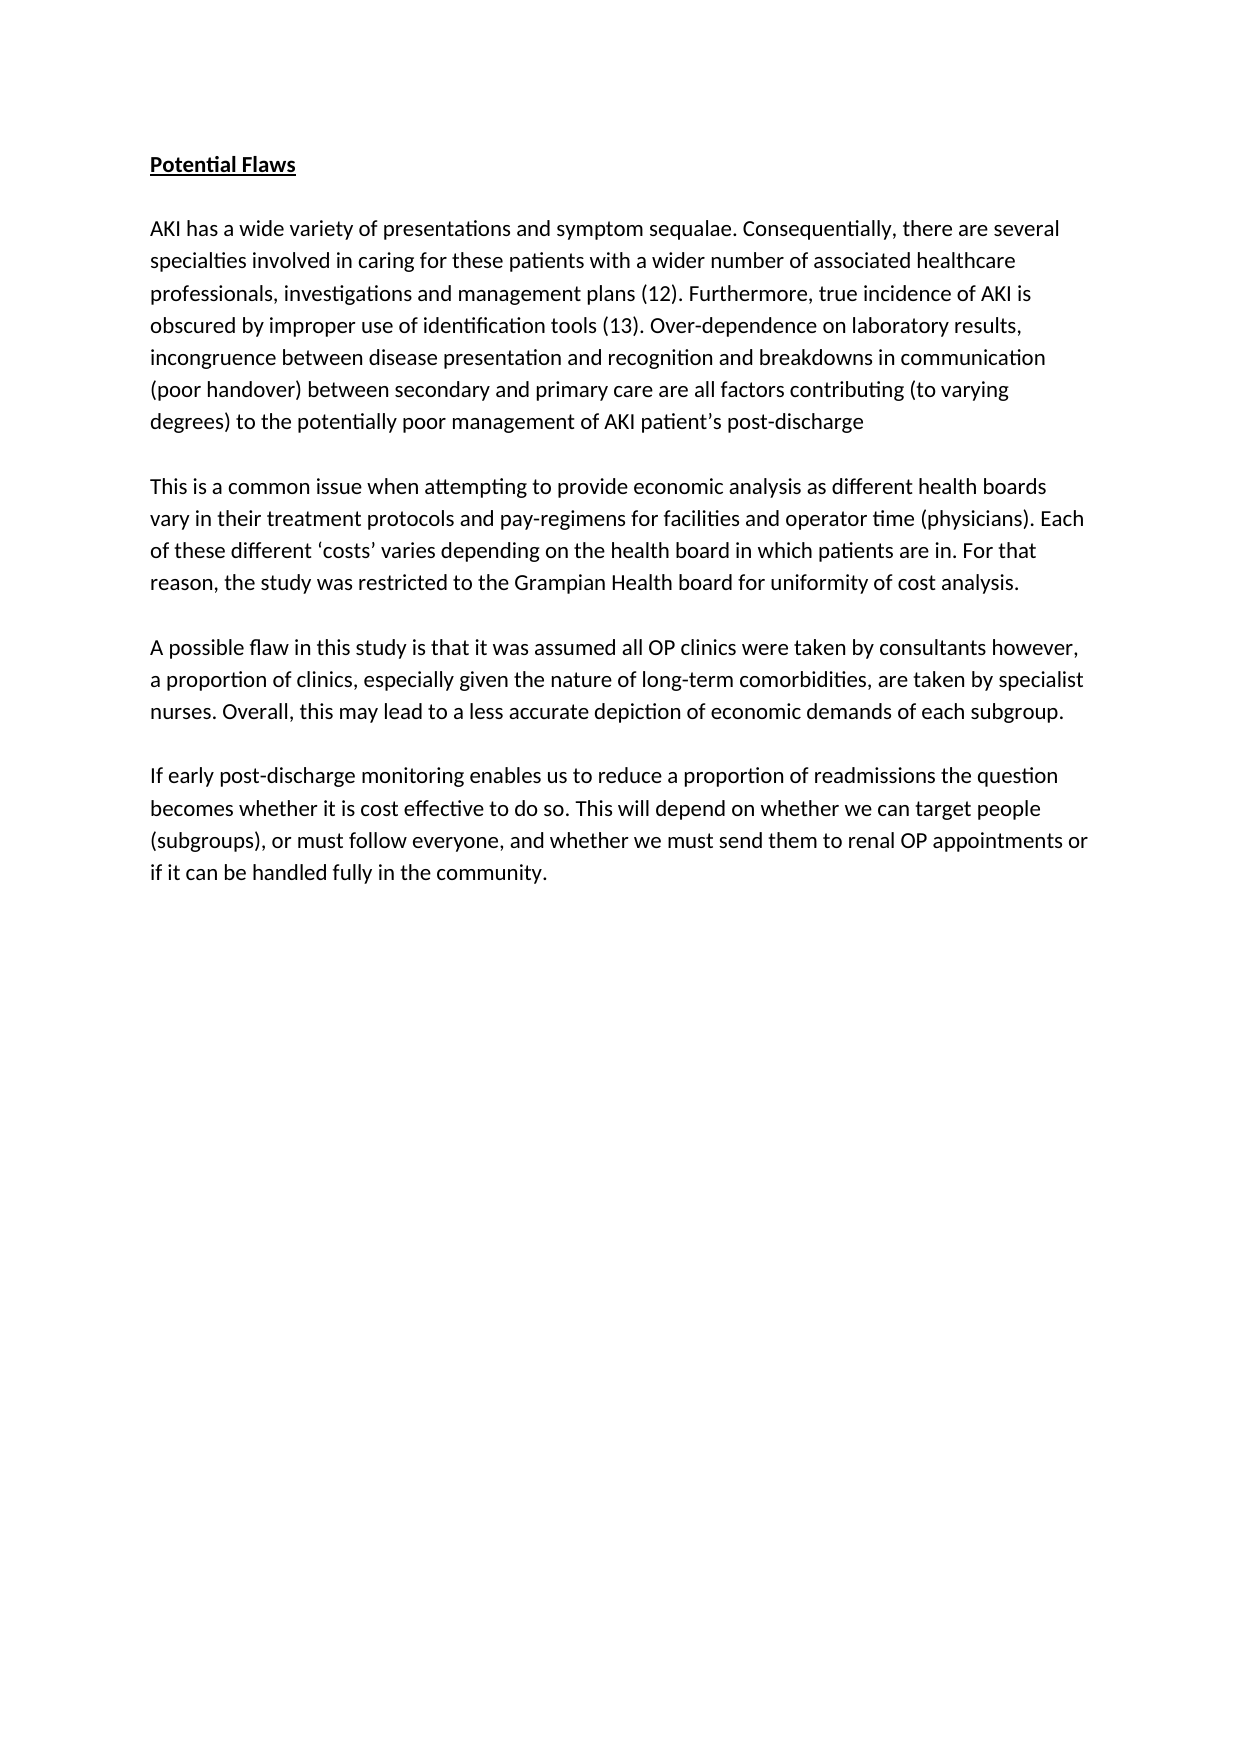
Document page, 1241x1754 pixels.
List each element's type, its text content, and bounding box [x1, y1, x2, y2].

text AKI has a wide variety of presentations and symptom sequalae. Consequentially, there are several specialties involved in caring for these patients with a wider number of associated healthcare professionals, investigations and management plans (12). Furthermore, true incidence of AKI is obscured by improper use of identification tools (13). Over-dependence on laboratory results, incongruence between disease presentation and recognition and breakdowns in communication (poor handover) between secondary and primary care are all factors contributing (to varying degrees) to the potentially poor management of AKI patient’s post-discharge [150, 214, 1090, 436]
text A possible flaw in this study is that it was assumed all OP clinics were taken by consultants however, a proportion of clinics, especially given the nature of long-term comorbidities, are taken by specialist nurses. Overall, this may lead to a less accurate depiction of economic demands of each subgroup. [150, 633, 1090, 725]
text This is a common issue when attempting to provide economic analysis as different health boards vary in their treatment protocols and pay-regimens for facilities and operator time (physicians). Each of these different ‘costs’ varies depending on the health board in which patients are in. For that reason, the study was restricted to the Grampian Health board for uniformity of cost analysis. [150, 472, 1090, 596]
text If early post-discharge monitoring enables us to reduce a proportion of readmissions the question becomes whether it is cost effective to do so. This will depend on whether we can target people (subgroups), or must follow everyone, and whether we must send them to renal OP appointments or if it can be handled fully in the community. [150, 762, 1090, 886]
text Potential Flaws [150, 150, 1090, 178]
